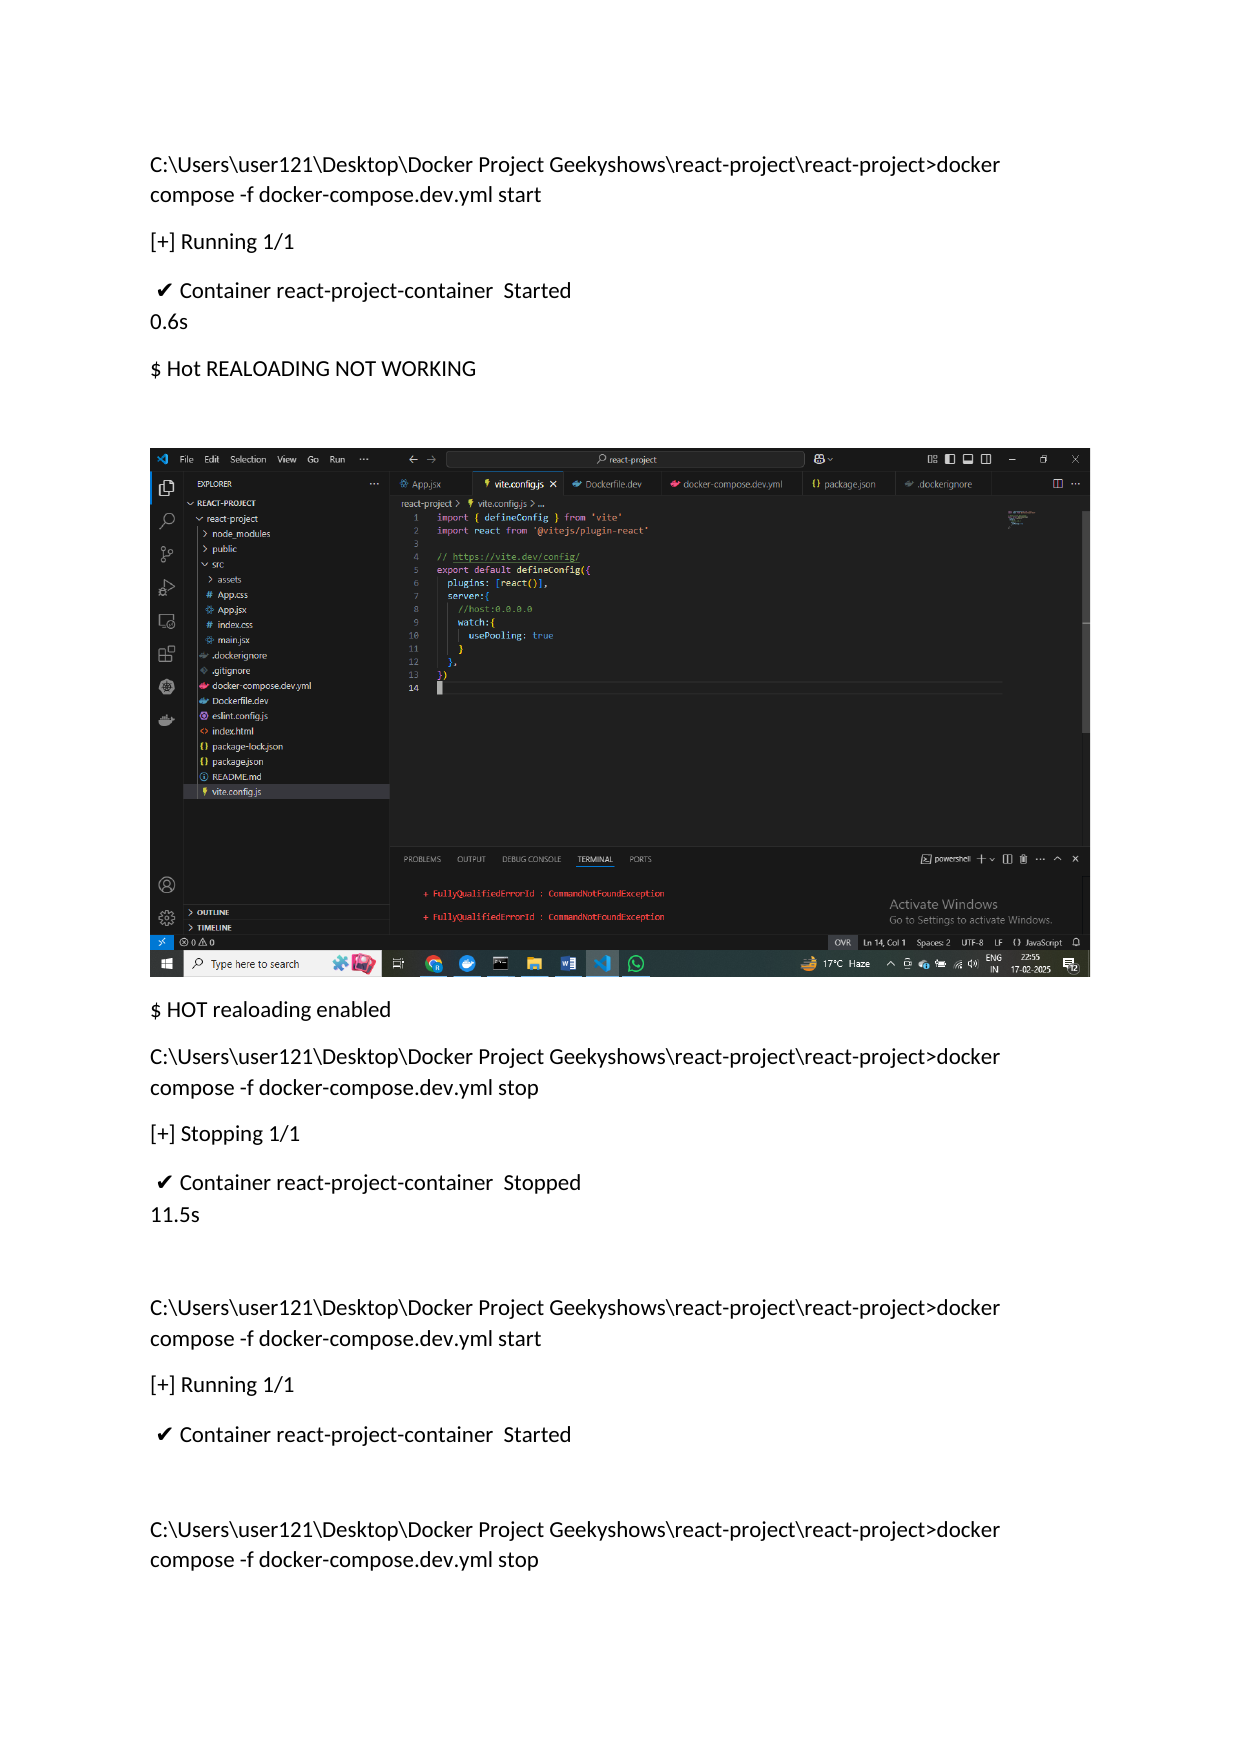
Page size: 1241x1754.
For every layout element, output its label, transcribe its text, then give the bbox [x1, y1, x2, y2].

text $ HOT realoading enabled [150, 996, 1090, 1023]
text [+] Running 1/1 [150, 1371, 1090, 1399]
text $ Hot REALOADING NOT WORKING [150, 354, 1090, 382]
text ✔ Container react-project-container Started 0.6s [150, 274, 1090, 335]
text C:\Users\user121\Desktop\Docker Project Geekyshows\react-project\react-project>docker compose -f docker-compose.dev.yml stop [150, 1515, 1090, 1573]
text [+] Running 1/1 [150, 227, 1090, 255]
text ✔ Container react-project-container Started [150, 1417, 1090, 1449]
text ✔ Container react-project-container Stopped 11.5s [150, 1166, 1090, 1228]
picture [150, 448, 1091, 977]
text C:\Users\user121\Desktop\Docker Project Geekyshows\react-project\react-project>docker compose -f docker-compose.dev.yml start [150, 1293, 1090, 1352]
text C:\Users\user121\Desktop\Docker Project Geekyshows\react-project\react-project>docker compose -f docker-compose.dev.yml start [150, 150, 1090, 208]
text C:\Users\user121\Desktop\Docker Project Geekyshows\react-project\react-project>docker compose -f docker-compose.dev.yml stop [150, 1042, 1090, 1101]
text [+] Stopping 1/1 [150, 1119, 1090, 1147]
